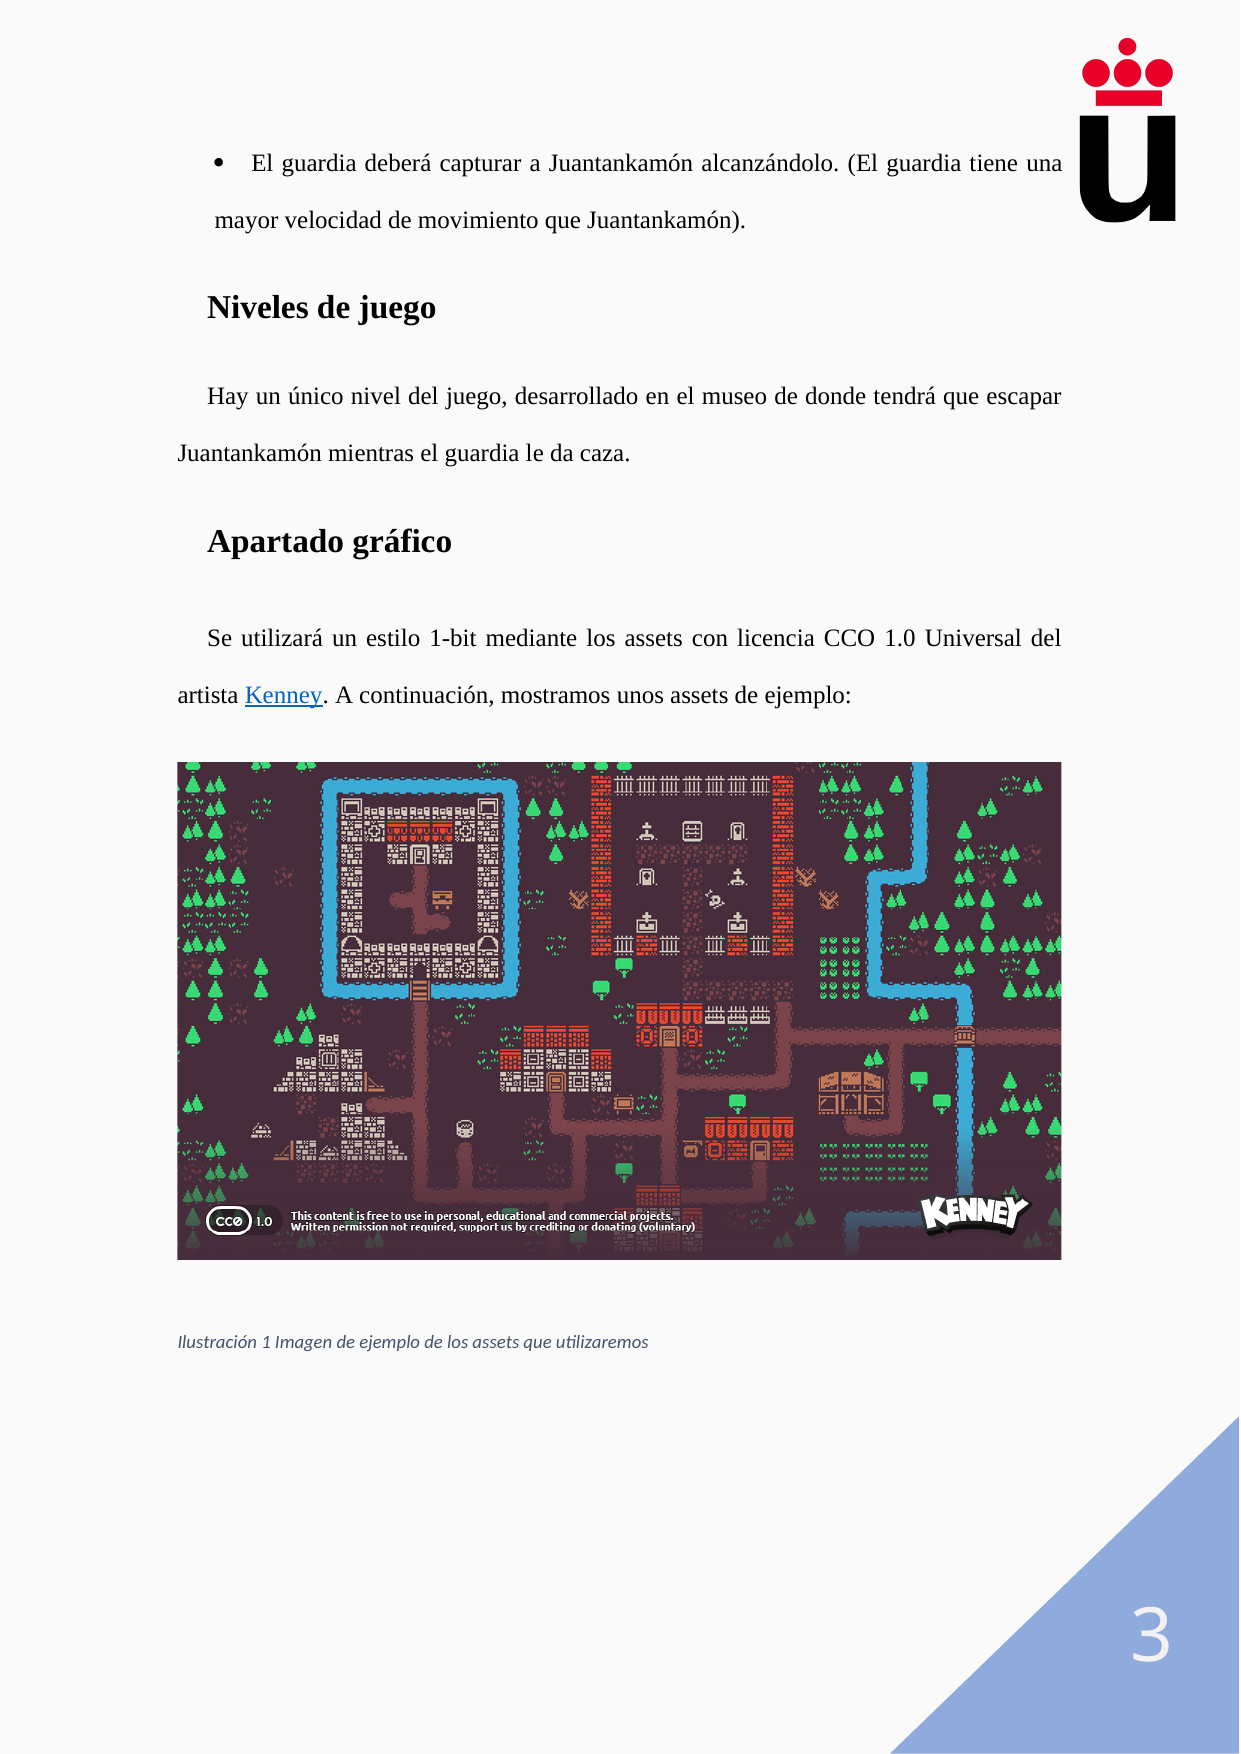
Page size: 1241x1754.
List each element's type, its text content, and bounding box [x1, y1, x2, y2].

picture [177, 762, 1062, 1260]
subtitle Apartado gráfico [177, 521, 1063, 559]
subtitle Se utilizará un estilo 1-bit mediante los assets con licencia CCO 1.0 Universal del artista Kenney. A continuación, mostramos unos assets de ejemplo: [177, 623, 1063, 709]
text Hay un único nivel del juego, desarrollado en el museo de donde tendrá que escapar Juantankamón mientras el guardia le da caza. [177, 381, 1063, 467]
list El guardia deberá capturar a Juantankamón alcanzándolo. (El guardia tiene una mayor velocidad de movimiento que Juantankamón). [214, 148, 1063, 234]
subtitle Niveles de juego [177, 288, 1063, 326]
picture [1021, 23, 1241, 243]
